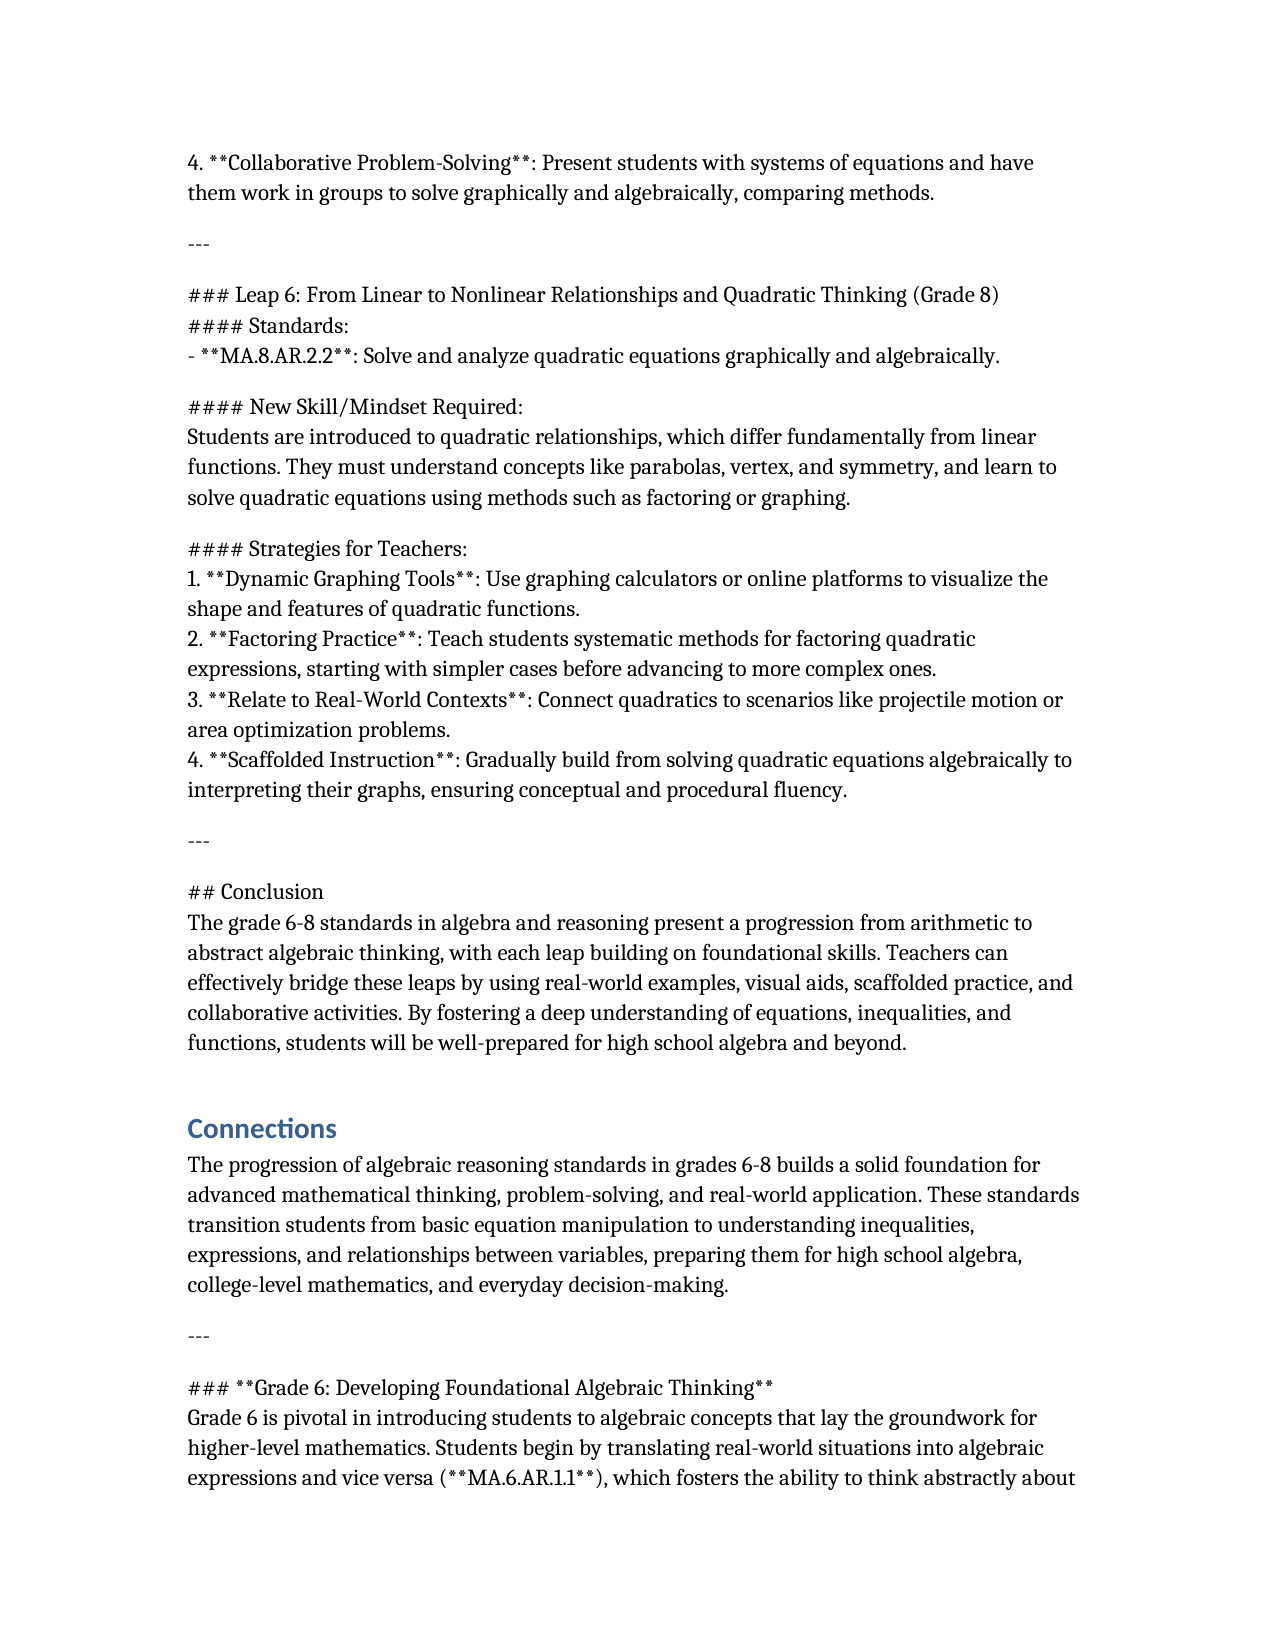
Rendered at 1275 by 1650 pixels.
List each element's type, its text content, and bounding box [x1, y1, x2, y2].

text ### Leap 6: From Linear to Nonlinear Relationships and Quadratic Thinking (Grade 8) #### Standards: - **MA.8.AR.2.2**: Solve and analyze quadratic equations graphically and algebraically. [187, 282, 1087, 369]
text --- [187, 1323, 1087, 1349]
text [187, 150, 1087, 207]
text #### New Skill/Mindset Required: Students are introduced to quadratic relationships, which differ fundamentally from linear functions. They must understand concepts like parabolas, vertex, and symmetry, and learn to solve quadratic equations using methods such as factoring or graphing. [187, 394, 1087, 511]
text The progression of algebraic reasoning standards in grades 6-8 builds a solid foundation for advanced mathematical thinking, problem-solving, and real-world application. These standards transition students from basic equation manipulation to understanding inequalities, expressions, and relationships between variables, preparing them for high school algebra, college-level mathematics, and everyday decision-making. [187, 1151, 1087, 1298]
text ## Conclusion The grade 6-8 standards in algebra and reasoning present a progression from arithmetic to abstract algebraic thinking, with each leap building on foundational skills. Teachers can effectively bridge these leaps by using real-world examples, visual aids, scaffolded practice, and collaborative activities. By fostering a deep understanding of equations, inequalities, and functions, students will be well-prepared for high school algebra and beyond. [187, 879, 1087, 1057]
subtitle Connections [187, 1110, 1087, 1146]
text --- [187, 231, 1087, 258]
text --- [187, 828, 1087, 854]
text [187, 1374, 1087, 1491]
text #### Strategies for Teachers: 1. **Dynamic Graphing Tools**: Use graphing calculators or online platforms to visualize the shape and features of quadratic functions. 2. **Factoring Practice**: Teach students systematic methods for factoring quadratic expressions, starting with simpler cases before advancing to more complex ones. 3. **Relate to Real-World Contexts**: Connect quadratics to scenarios like projectile motion or area optimization problems. 4. **Scaffolded Instruction**: Gradually build from solving quadratic equations algebraically to interpreting their graphs, ensuring conceptual and procedural fluency. [187, 535, 1087, 803]
